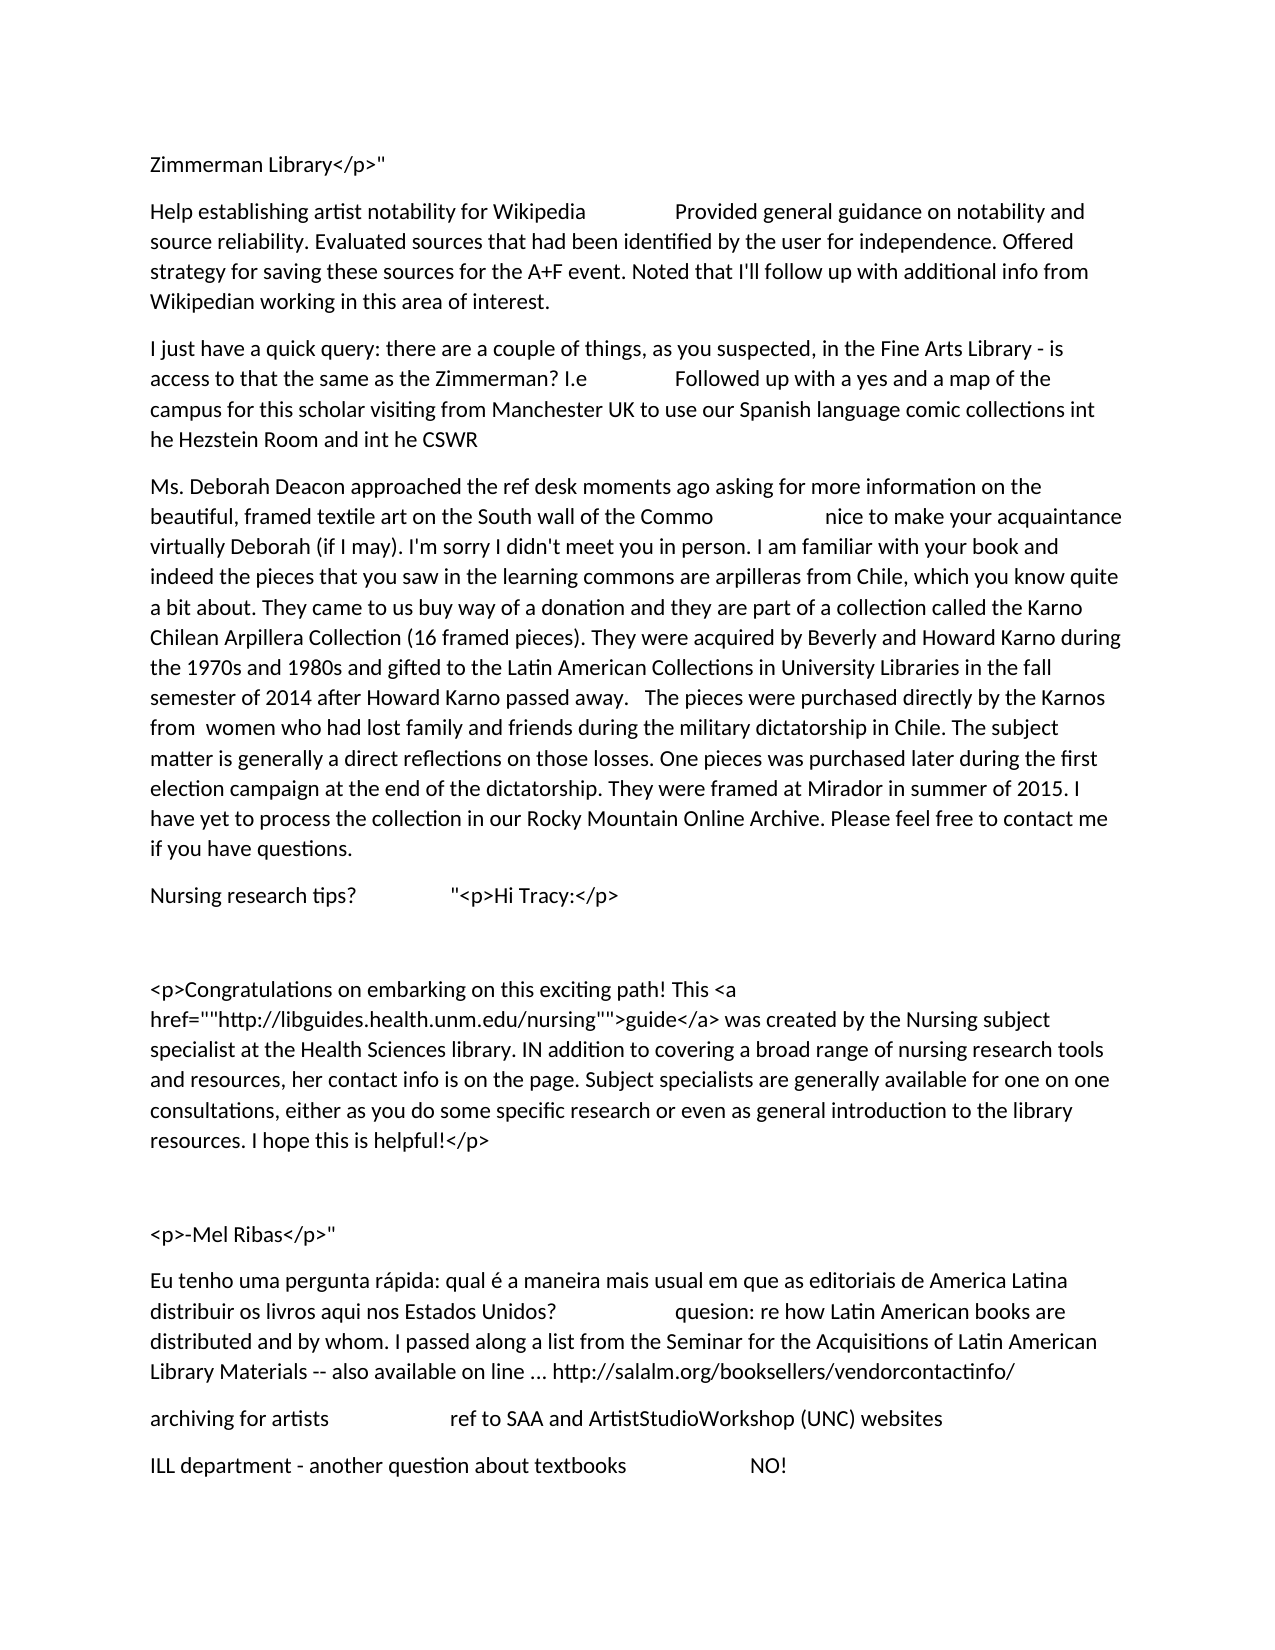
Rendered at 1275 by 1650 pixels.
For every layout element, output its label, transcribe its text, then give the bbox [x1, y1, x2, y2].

text <p>Congratulations on embarking on this exciting path! This <a href=""http://libguides.health.unm.edu/nursing"">guide</a> was created by the Nursing subject specialist at the Health Sciences library. IN addition to covering a broad range of nursing research tools and resources, her contact info is on the page. Subject specialists are generally available for one on one consultations, either as you do some specific research or even as general introduction to the library resources. I hope this is helpful!</p> [150, 975, 1125, 1154]
text <p>-Mel Ribas</p>" [150, 1220, 1125, 1248]
text ILL department - another question about textbooks NO! [150, 1451, 1125, 1479]
text Help establishing artist notability for Wikipedia Provided general guidance on notability and source reliability. Evaluated sources that had been identified by the user for independence. Offered strategy for saving these sources for the A+F event. Noted that I'll follow up with additional info from Wikipedian working in this area of interest. [150, 197, 1125, 316]
text Ms. Deborah Deacon approached the ref desk moments ago asking for more information on the beautiful, framed textile art on the South wall of the Commo nice to make your acquaintance virtually Deborah (if I may). I'm sorry I didn't meet you in person. I am familiar with your book and indeed the pieces that you saw in the learning commons are arpilleras from Chile, which you know quite a bit about. They came to us buy way of a donation and they are part of a collection called the Karno Chilean Arpillera Collection (16 framed pieces). They were acquired by Beverly and Howard Karno during the 1970s and 1980s and gifted to the Latin American Collections in University Libraries in the fall semester of 2014 after Howard Karno passed away. The pieces were purchased directly by the Karnos from women who had lost family and friends during the military dictatorship in Chile. The subject matter is generally a direct reflections on those losses. One pieces was purchased later during the first election campaign at the end of the dictatorship. They were framed at Mirador in summer of 2015. I have yet to process the collection in our Rocky Mountain Online Archive. Please feel free to contact me if you have questions. [150, 472, 1125, 862]
text Nursing research tips? "<p>Hi Tracy:</p> [150, 881, 1125, 909]
text Zimmerman Library</p>" [150, 150, 1125, 178]
text archiving for artists ref to SAA and ArtistStudioWorkshop (UNC) websites [150, 1404, 1125, 1432]
text I just have a quick query: there are a couple of things, as you suspected, in the Fine Arts Library - is access to that the same as the Zimmerman? I.e Followed up with a yes and a map of the campus for this scholar visiting from Manchester UK to use our Spanish language comic collections int he Hezstein Room and int he CSWR [150, 334, 1125, 453]
text Eu tenho uma pergunta rápida: qual é a maneira mais usual em que as editoriais de America Latina distribuir os livros aqui nos Estados Unidos? quesion: re how Latin American books are distributed and by whom. I passed along a list from the Seminar for the Acquisitions of Latin American Library Materials -- also available on line ... http://salalm.org/booksellers/vendorcontactinfo/ [150, 1267, 1125, 1385]
